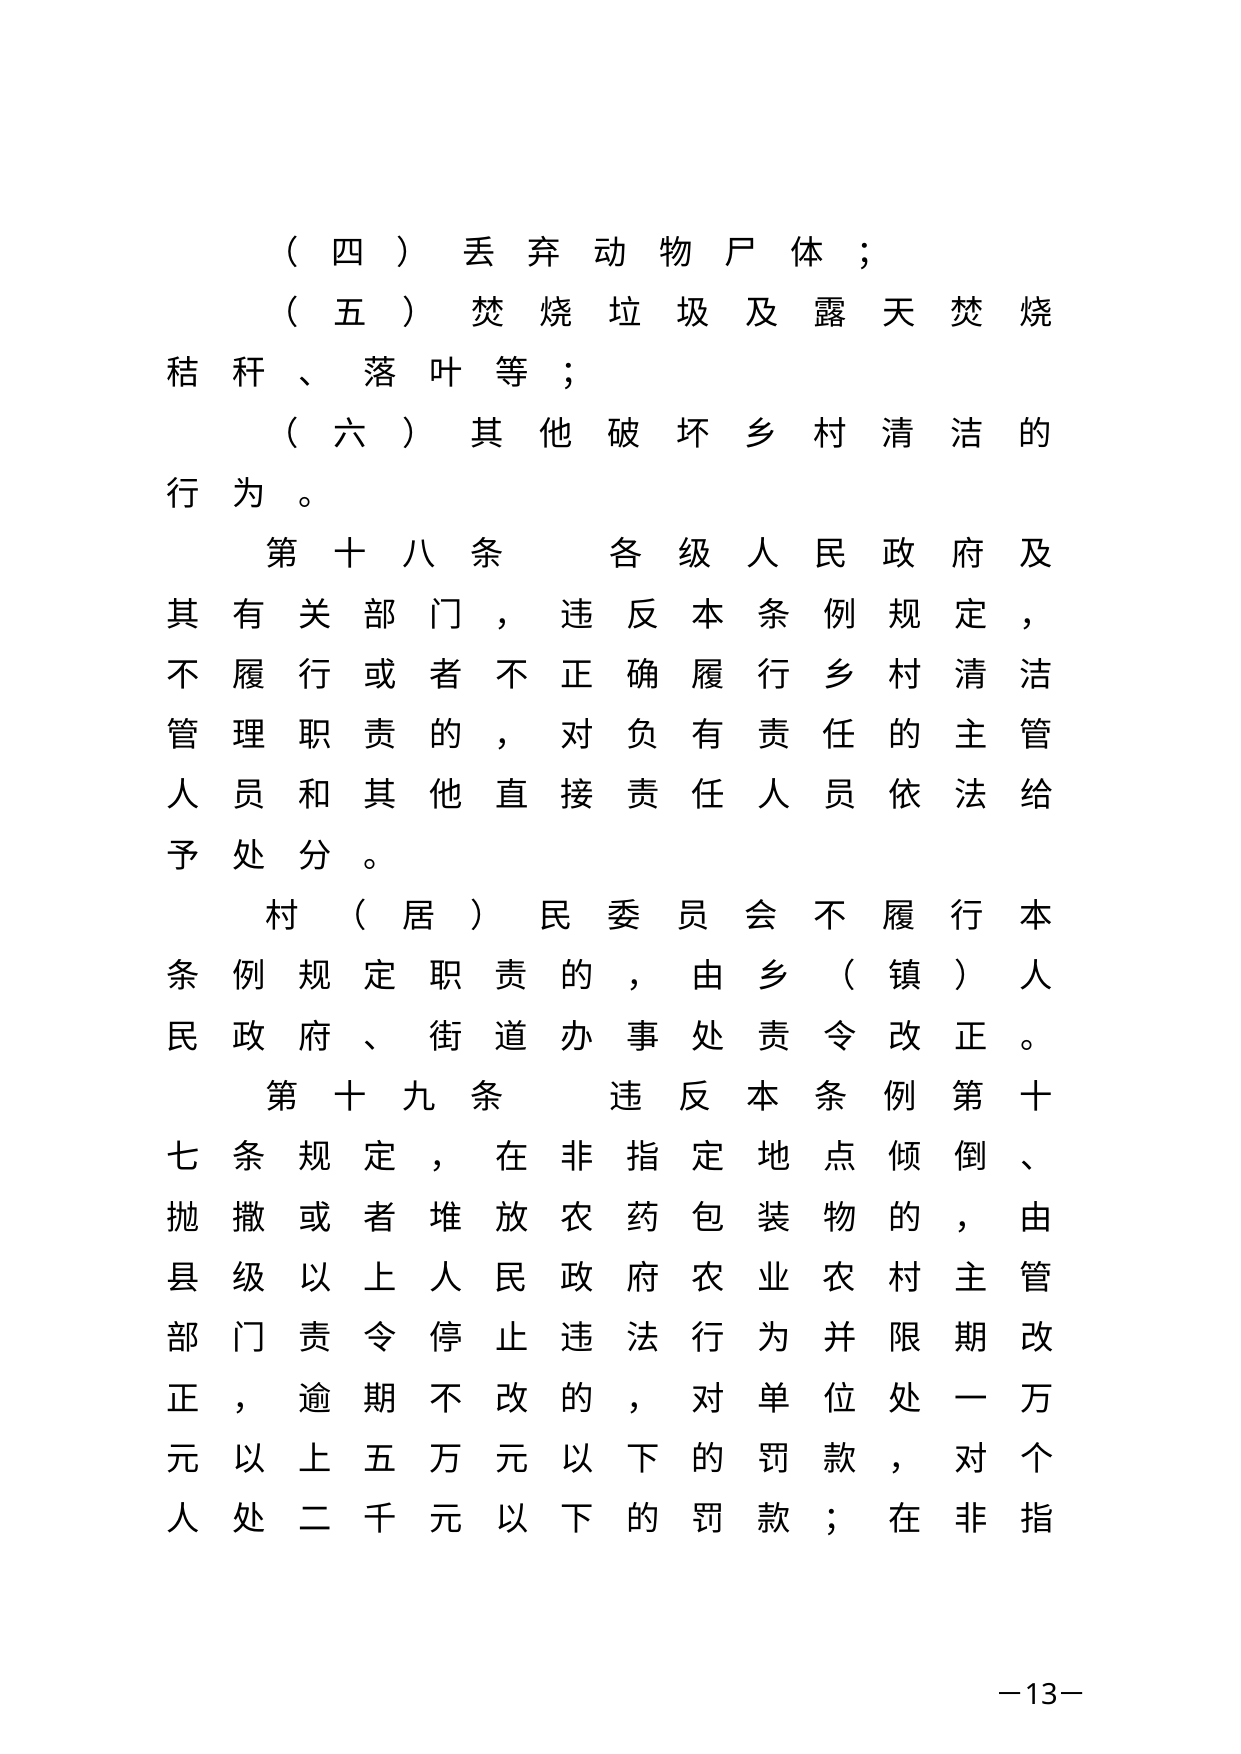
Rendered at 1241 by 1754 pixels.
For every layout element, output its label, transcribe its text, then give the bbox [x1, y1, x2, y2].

text 村（居）民委员会不履行本条例规定职责的，由乡（镇）人民政府、街道办事处责令改正。 [167, 883, 1085, 1064]
text 第十八条 各级人民政府及其有关部门，违反本条例规定，不履行或者不正确履行乡村清洁管理职责的，对负有责任的主管人员和其他直接责任人员依法给予处分。 [167, 521, 1085, 883]
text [167, 1064, 1085, 1546]
text （四）丢弃动物尸体； [167, 219, 1085, 280]
text （五）焚烧垃圾及露天焚烧秸秆、落叶等； [167, 280, 1085, 400]
text （六）其他破坏乡村清洁的行为。 [167, 400, 1085, 521]
